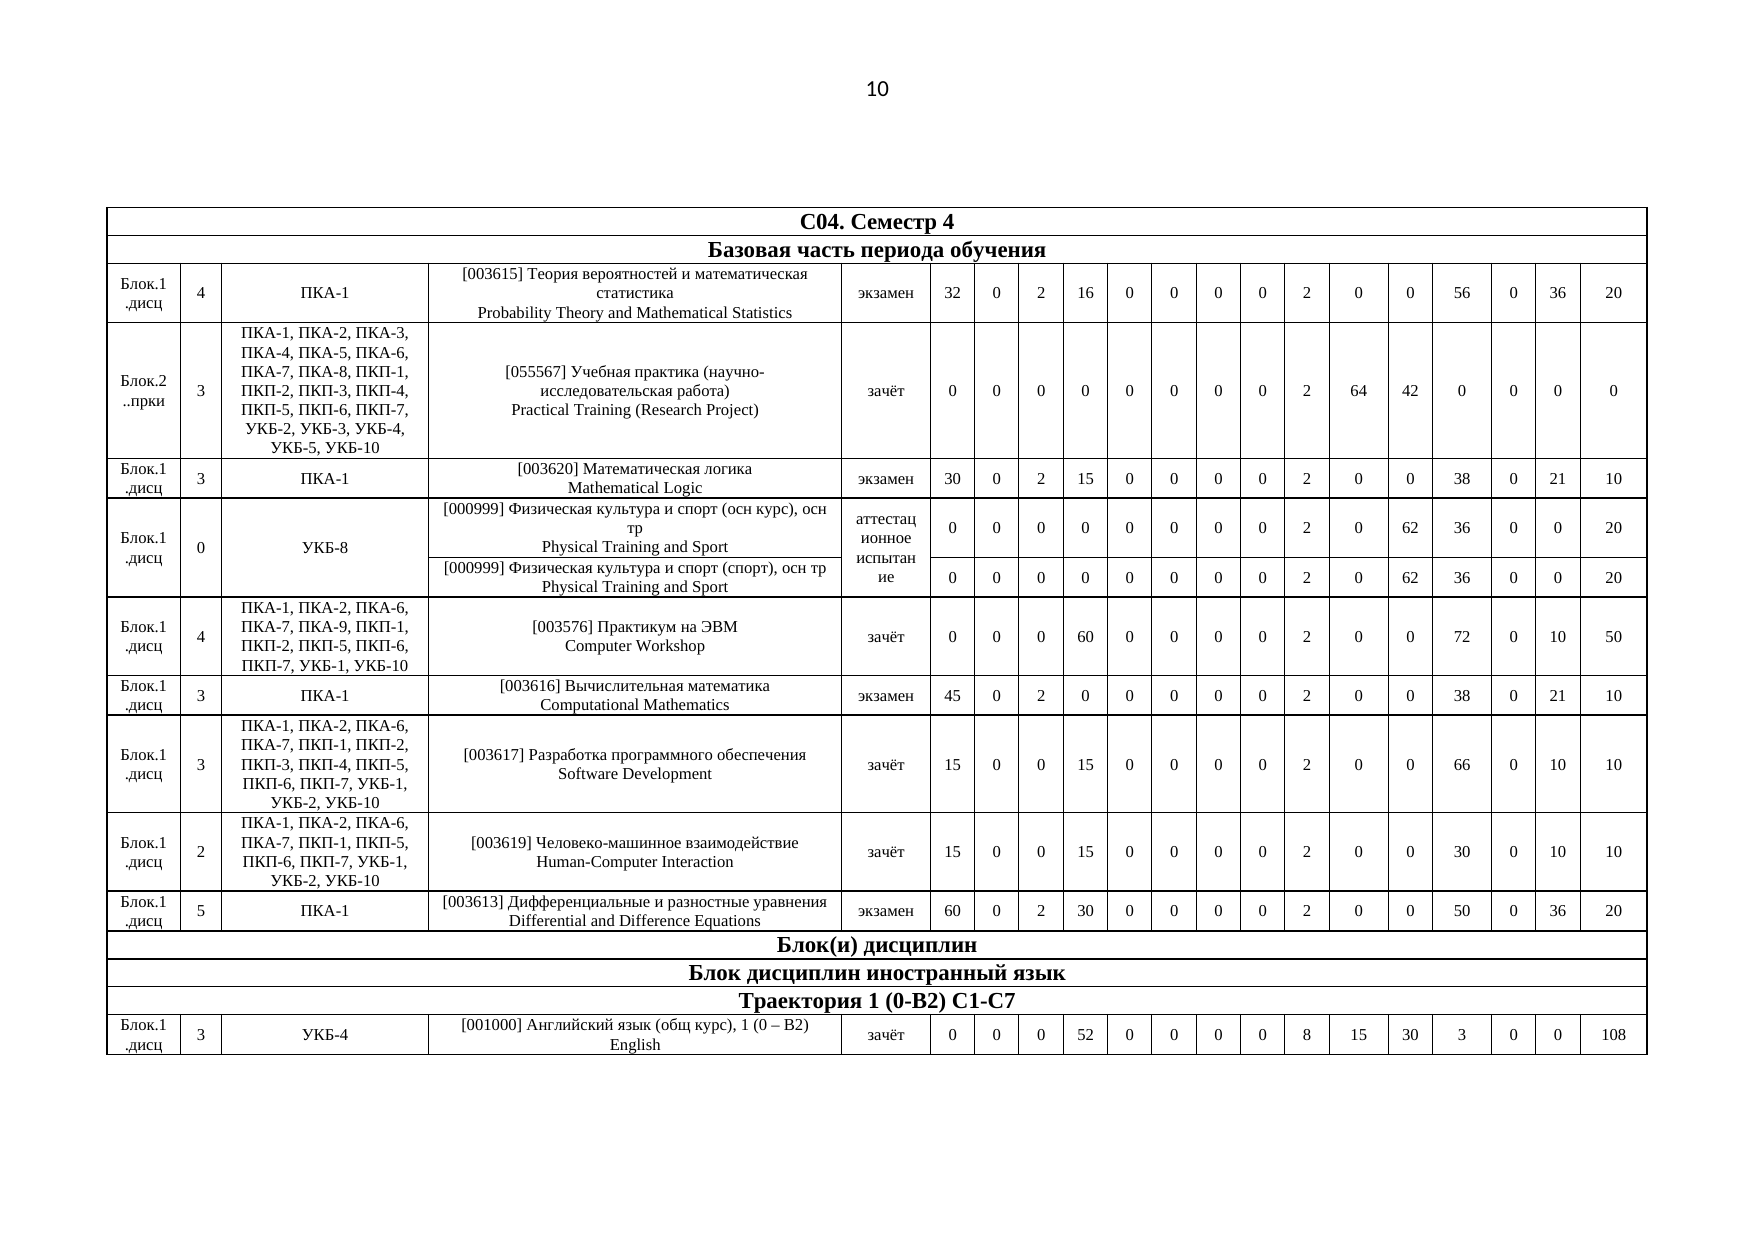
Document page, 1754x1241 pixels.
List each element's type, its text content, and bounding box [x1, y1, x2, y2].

table_cell 108 [1581, 1015, 1646, 1053]
table_cell Блок.1.дисц [108, 264, 180, 322]
table_cell 0 [1152, 323, 1196, 457]
table_cell Блок.1.дисц [108, 598, 180, 674]
table_cell 50 [1433, 892, 1491, 930]
table_cell 0 [1241, 264, 1284, 322]
table_cell 0 [1241, 813, 1284, 890]
table_cell 8 [1285, 1015, 1329, 1053]
table_cell 0 [1197, 1015, 1240, 1053]
table_cell [003620] Математическая логика Mathematical Logic [429, 459, 841, 497]
table_cell 2 [1019, 459, 1063, 497]
table_cell 50 [1581, 598, 1646, 674]
table_cell 0 [1241, 558, 1284, 596]
table_cell 0 [1108, 459, 1151, 497]
table_cell 0 [1197, 499, 1240, 556]
table_cell 60 [931, 892, 974, 930]
table_cell 0 [1152, 676, 1196, 714]
table_cell УКБ-8 [222, 499, 428, 596]
table_cell 72 [1433, 598, 1491, 674]
table_cell 0 [1330, 264, 1388, 322]
table_cell 0 [1492, 1015, 1535, 1053]
table_cell ПКА-1, ПКА-2, ПКА-6, ПКА-7, ПКА-9, ПКП-1, ПКП-2, ПКП-5, ПКП-6, ПКП-7, УКБ-1, УКБ-10 [222, 598, 428, 674]
table_cell 2 [1285, 459, 1329, 497]
table_cell 3 [181, 323, 221, 457]
table_cell [003615] Теория вероятностей и математическая статистика Probability Theory and Mathematical Statistics [429, 264, 841, 322]
table_cell 20 [1581, 892, 1646, 930]
table_cell Блок дисциплин иностранный язык [108, 960, 1646, 986]
table_cell 0 [1019, 558, 1063, 596]
table_cell 0 [1389, 813, 1432, 890]
table_cell Блок.1.дисц [108, 499, 180, 596]
table_cell 20 [1581, 499, 1646, 556]
table_cell 15 [1064, 813, 1107, 890]
table_cell 15 [1330, 1015, 1388, 1053]
table_cell 0 [1152, 459, 1196, 497]
table_cell экзамен [842, 676, 930, 714]
table_cell 0 [1330, 558, 1388, 596]
table_cell 64 [1330, 323, 1388, 457]
table_cell 21 [1536, 676, 1580, 714]
table_cell 66 [1433, 716, 1491, 812]
table_cell 0 [1108, 716, 1151, 812]
table_cell 0 [1064, 558, 1107, 596]
table_cell 0 [975, 716, 1018, 812]
table_cell 30 [931, 459, 974, 497]
table_cell [003616] Вычислительная математика Computational Mathematics [429, 676, 841, 714]
table_cell 56 [1433, 264, 1491, 322]
table_cell 2 [1285, 892, 1329, 930]
table_cell 0 [1108, 323, 1151, 457]
table_cell Блок.1.дисц [108, 676, 180, 714]
table_cell 2 [1285, 598, 1329, 674]
table_cell 0 [1389, 892, 1432, 930]
table_cell 0 [1389, 264, 1432, 322]
table_cell ПКА-1, ПКА-2, ПКА-3, ПКА-4, ПКА-5, ПКА-6, ПКА-7, ПКА-8, ПКП-1, ПКП-2, ПКП-3, ПКП-4, ПКП-5, ПКП-6, ПКП-7, УКБ-2, УКБ-3, УКБ-4, УКБ-5, УКБ-10 [222, 323, 428, 457]
table_cell 0 [1492, 598, 1535, 674]
table_cell 21 [1536, 459, 1580, 497]
table_cell экзамен [842, 459, 930, 497]
table_cell 0 [1492, 264, 1535, 322]
table_cell 0 [1536, 558, 1580, 596]
table_cell [003617] Разработка программного обеспечения Software Development [429, 716, 841, 812]
table_cell 0 [1019, 1015, 1063, 1053]
table_cell 0 [1389, 459, 1432, 497]
table_cell 0 [1492, 716, 1535, 812]
table_cell 0 [1433, 323, 1491, 457]
table_cell 0 [1241, 598, 1284, 674]
table_cell 62 [1389, 499, 1432, 556]
table_cell [003576] Практикум на ЭВМ Computer Workshop [429, 598, 841, 674]
table_cell 0 [1108, 264, 1151, 322]
table_cell 0 [975, 264, 1018, 322]
table_cell 15 [1064, 459, 1107, 497]
table_cell Базовая часть периода обучения [108, 236, 1646, 263]
table_cell 0 [931, 598, 974, 674]
table_cell 0 [1152, 813, 1196, 890]
table_cell зачёт [842, 813, 930, 890]
table_cell 10 [1581, 459, 1646, 497]
table_cell 2 [1019, 676, 1063, 714]
table_cell зачёт [842, 1015, 930, 1053]
table_cell 0 [1536, 499, 1580, 556]
table_cell 0 [1389, 598, 1432, 674]
table_cell 0 [1241, 676, 1284, 714]
table_cell [055567] Учебная практика (научно-исследовательская работа) Practical Training (Research Project) [429, 323, 841, 457]
table_cell 0 [1389, 676, 1432, 714]
table_cell аттестационное испытание [842, 499, 930, 596]
table_cell 36 [1433, 499, 1491, 556]
table_cell 0 [1241, 892, 1284, 930]
table_cell 0 [1152, 892, 1196, 930]
table_cell 0 [1330, 459, 1388, 497]
table_cell 3 [181, 1015, 221, 1053]
table_cell 0 [1389, 716, 1432, 812]
table_cell 0 [1108, 813, 1151, 890]
table_cell Блок(и) дисциплин [108, 932, 1646, 958]
table_cell 0 [1152, 598, 1196, 674]
table_cell 38 [1433, 459, 1491, 497]
table_cell УКБ-4 [222, 1015, 428, 1053]
table_cell 0 [1536, 1015, 1580, 1053]
table_cell 0 [1241, 459, 1284, 497]
table_cell 52 [1064, 1015, 1107, 1053]
table_cell ПКА-1 [222, 459, 428, 497]
table_cell [001000] Английский язык (общ курс), 1 (0 – В2) English [429, 1015, 841, 1053]
table_cell 0 [975, 1015, 1018, 1053]
table_cell 42 [1389, 323, 1432, 457]
table_cell 2 [181, 813, 221, 890]
table_cell 0 [975, 459, 1018, 497]
table_cell 0 [931, 499, 974, 556]
table_cell ПКА-1, ПКА-2, ПКА-6, ПКА-7, ПКП-1, ПКП-2, ПКП-3, ПКП-4, ПКП-5, ПКП-6, ПКП-7, УКБ-1, УКБ-2, УКБ-10 [222, 716, 428, 812]
table_cell Блок.1.дисц [108, 813, 180, 890]
table_cell 10 [1536, 598, 1580, 674]
table_cell 2 [1019, 892, 1063, 930]
table_cell 0 [1197, 264, 1240, 322]
table_cell 0 [1197, 813, 1240, 890]
table_cell 10 [1581, 813, 1646, 890]
table_cell зачёт [842, 598, 930, 674]
table_cell 0 [975, 598, 1018, 674]
table_cell 0 [1492, 323, 1535, 457]
table_cell 0 [1108, 676, 1151, 714]
table_cell ПКА-1, ПКА-2, ПКА-6, ПКА-7, ПКП-1, ПКП-5, ПКП-6, ПКП-7, УКБ-1, УКБ-2, УКБ-10 [222, 813, 428, 890]
table_cell 2 [1285, 558, 1329, 596]
table_cell ПКА-1 [222, 264, 428, 322]
table_cell 2 [1285, 264, 1329, 322]
table_cell 0 [1197, 598, 1240, 674]
table_cell 0 [1064, 323, 1107, 457]
table_cell 0 [1581, 323, 1646, 457]
table_cell 0 [1152, 716, 1196, 812]
table_cell 0 [1019, 499, 1063, 556]
table_cell зачёт [842, 323, 930, 457]
table_cell 0 [931, 1015, 974, 1053]
table_cell 0 [1197, 892, 1240, 930]
table_cell 0 [1152, 499, 1196, 556]
table_cell 0 [975, 813, 1018, 890]
table_cell 0 [1108, 598, 1151, 674]
table_cell [003613] Дифференциальные и разностные уравнения Differential and Difference Equations [429, 892, 841, 930]
table_cell 0 [975, 499, 1018, 556]
table_cell 3 [181, 459, 221, 497]
table_cell 2 [1285, 499, 1329, 556]
table_cell 10 [1536, 813, 1580, 890]
table_cell 0 [1330, 813, 1388, 890]
table_cell 0 [1019, 716, 1063, 812]
table_cell 0 [1064, 676, 1107, 714]
table_cell [000999] Физическая культура и спорт (осн курс), осн тр Physical Training and Sport [429, 499, 841, 556]
table_cell 30 [1064, 892, 1107, 930]
table_cell [000999] Физическая культура и спорт (спорт), осн тр Physical Training and Sport [429, 558, 841, 596]
table_cell 2 [1285, 716, 1329, 812]
table_cell ПКА-1 [222, 676, 428, 714]
table_cell 0 [1492, 499, 1535, 556]
table_cell 0 [1241, 499, 1284, 556]
table_cell 15 [931, 813, 974, 890]
table_cell зачёт [842, 716, 930, 812]
table_cell 0 [1152, 558, 1196, 596]
table_cell 2 [1019, 264, 1063, 322]
table_cell 0 [1492, 892, 1535, 930]
table_cell 0 [975, 323, 1018, 457]
table_cell 32 [931, 264, 974, 322]
table_cell экзамен [842, 264, 930, 322]
table_cell 10 [1581, 676, 1646, 714]
table_cell 15 [1064, 716, 1107, 812]
table_cell 0 [1197, 459, 1240, 497]
table_cell 45 [931, 676, 974, 714]
table_cell [003619] Человеко-машинное взаимодействие Human-Computer Interaction [429, 813, 841, 890]
table_cell 0 [1197, 558, 1240, 596]
table_cell 0 [1330, 716, 1388, 812]
table_cell 0 [1330, 598, 1388, 674]
table_cell 0 [975, 558, 1018, 596]
table_cell 30 [1433, 813, 1491, 890]
table_cell 0 [1492, 676, 1535, 714]
table_cell 36 [1536, 892, 1580, 930]
table_cell С04. Семестр 4 [108, 208, 1646, 235]
table_cell 0 [1241, 716, 1284, 812]
table_cell 38 [1433, 676, 1491, 714]
table_cell 0 [1152, 1015, 1196, 1053]
table_cell 0 [1019, 323, 1063, 457]
table_cell Траектория 1 (0-B2) С1-С7 [108, 987, 1646, 1014]
table_cell 3 [1433, 1015, 1491, 1053]
table_cell 0 [1197, 716, 1240, 812]
table_cell 0 [1019, 813, 1063, 890]
table_cell 5 [181, 892, 221, 930]
table_cell 0 [931, 558, 974, 596]
table_cell 0 [931, 323, 974, 457]
table_cell 16 [1064, 264, 1107, 322]
table_cell 0 [1108, 499, 1151, 556]
table_cell 0 [1536, 323, 1580, 457]
table_cell 0 [1330, 499, 1388, 556]
table_cell 62 [1389, 558, 1432, 596]
table_cell 0 [1492, 558, 1535, 596]
table_cell 0 [1152, 264, 1196, 322]
table_cell 4 [181, 264, 221, 322]
table_cell Блок.1.дисц [108, 1015, 180, 1053]
table_cell Блок.2..прки [108, 323, 180, 457]
table_cell 0 [181, 499, 221, 596]
table_cell 20 [1581, 264, 1646, 322]
table_cell 36 [1536, 264, 1580, 322]
table_cell 0 [1241, 323, 1284, 457]
table_cell 0 [1108, 892, 1151, 930]
table_cell Блок.1.дисц [108, 892, 180, 930]
table_cell 0 [1330, 892, 1388, 930]
table_cell 30 [1389, 1015, 1432, 1053]
table_cell ПКА-1 [222, 892, 428, 930]
table_cell 2 [1285, 323, 1329, 457]
table_cell 0 [1019, 598, 1063, 674]
table_cell 0 [1241, 1015, 1284, 1053]
table_cell экзамен [842, 892, 930, 930]
table_cell 20 [1581, 558, 1646, 596]
table_cell 0 [1108, 558, 1151, 596]
table_cell 0 [975, 892, 1018, 930]
table_cell Блок.1.дисц [108, 459, 180, 497]
table_cell 36 [1433, 558, 1491, 596]
table_cell 2 [1285, 813, 1329, 890]
table_cell 0 [1492, 459, 1535, 497]
table_cell 0 [975, 676, 1018, 714]
table_cell 10 [1536, 716, 1580, 812]
table_cell 10 [1581, 716, 1646, 812]
table_cell 3 [181, 716, 221, 812]
table_cell 0 [1197, 323, 1240, 457]
table_cell 0 [1108, 1015, 1151, 1053]
table_cell Блок.1.дисц [108, 716, 180, 812]
table_cell 0 [1492, 813, 1535, 890]
table_cell 0 [1197, 676, 1240, 714]
table_cell 4 [181, 598, 221, 674]
table_cell 0 [1330, 676, 1388, 714]
table_cell 0 [1064, 499, 1107, 556]
table_cell 60 [1064, 598, 1107, 674]
table_cell 2 [1285, 676, 1329, 714]
table_cell 3 [181, 676, 221, 714]
table_cell 15 [931, 716, 974, 812]
